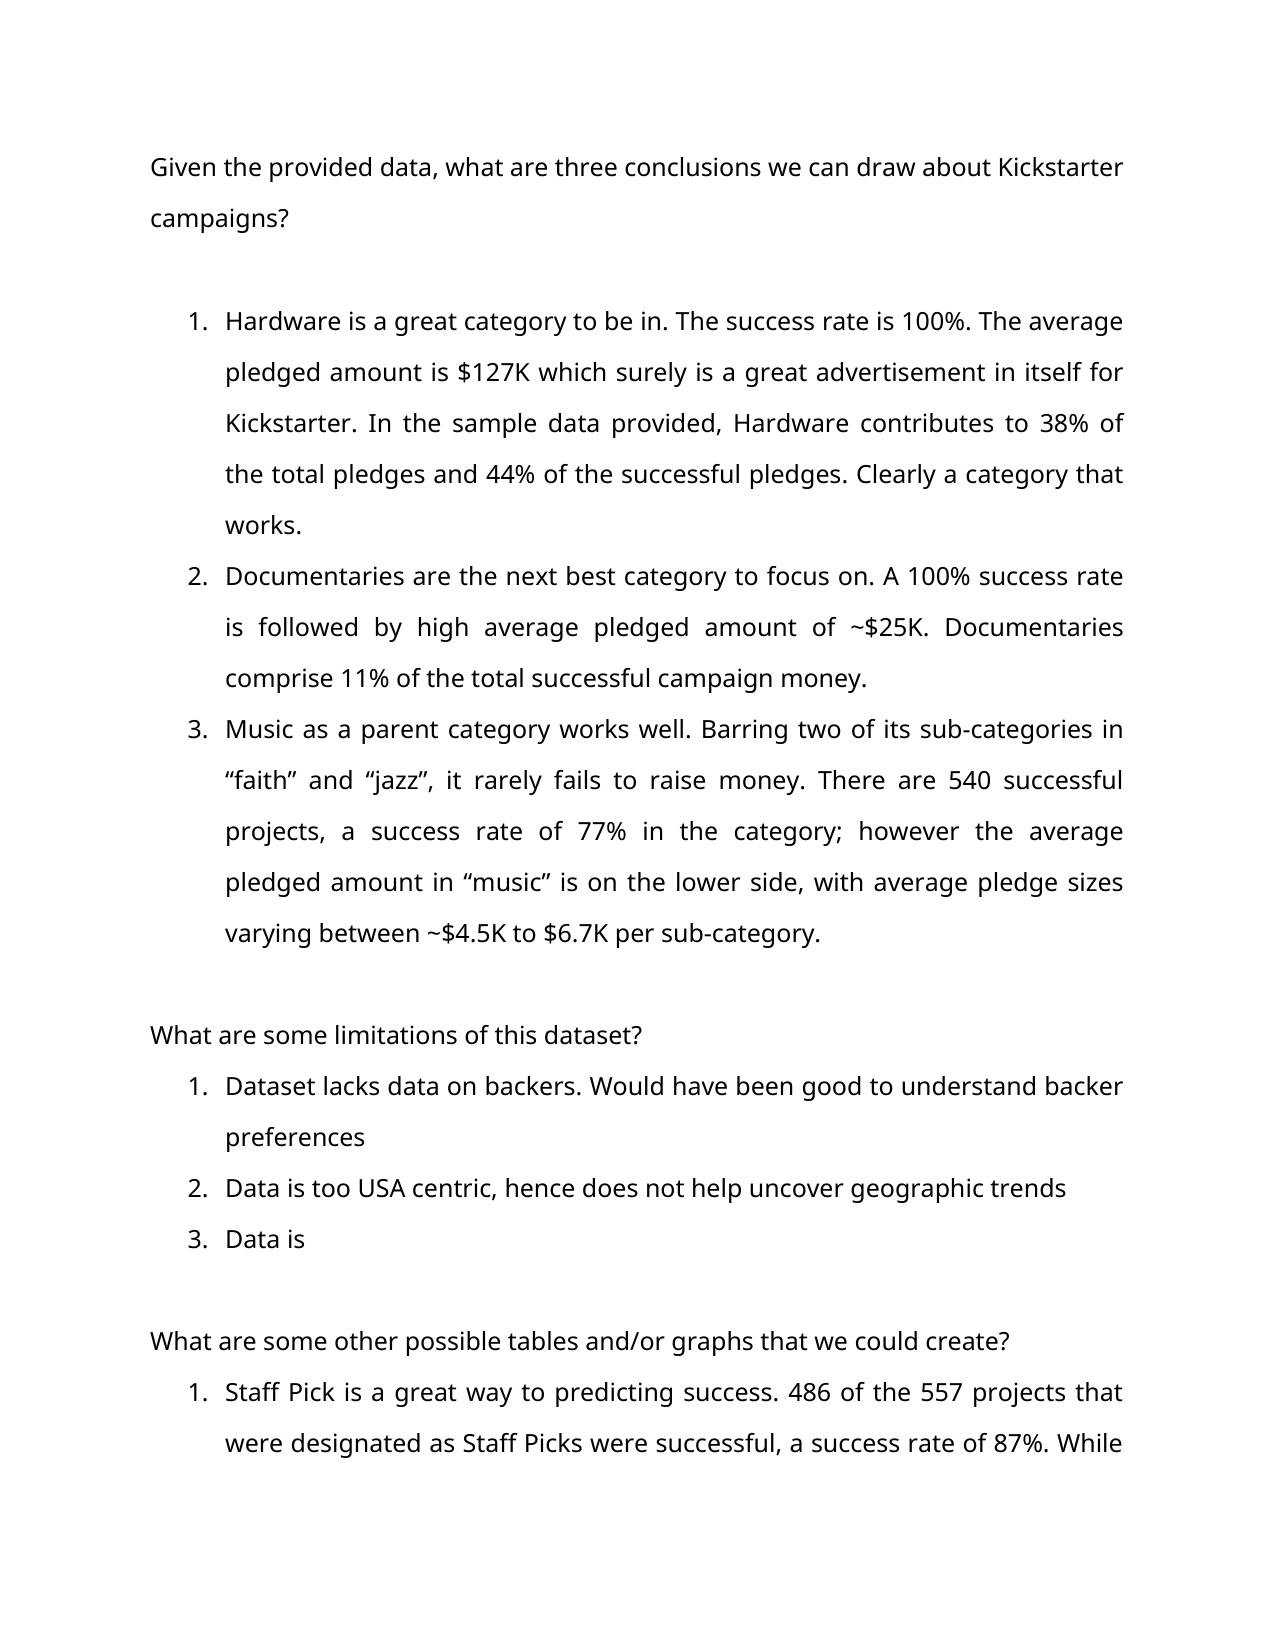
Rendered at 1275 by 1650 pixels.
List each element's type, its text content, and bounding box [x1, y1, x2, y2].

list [187, 1375, 1125, 1460]
list Dataset lacks data on backers. Would have been good to understand backer preferences [187, 1069, 1125, 1154]
list Music as a parent category works well. Barring two of its sub-categories in “faith” and “jazz”, it rarely fails to raise money. There are 540 successful projects, a success rate of 77% in the category; however the average pledged amount in “music” is on the lower side, with average pledge sizes varying between ~$4.5K to $6.7K per sub-category. [187, 711, 1125, 950]
list Documentaries are the next best category to focus on. A 100% success rate is followed by high average pledged amount of ~$25K. Documentaries comprise 11% of the total successful campaign money. [187, 558, 1125, 694]
list Hardware is a great category to be in. The success rate is 100%. The average pledged amount is $127K which surely is a great advertisement in itself for Kickstarter. In the sample data provided, Hardware contributes to 38% of the total pledges and 44% of the successful pledges. Clearly a category that works. [187, 303, 1125, 541]
text What are some limitations of this dataset? [150, 1018, 1125, 1052]
list Data is [187, 1222, 1125, 1256]
list Data is too USA centric, hence does not help uncover geographic trends [187, 1171, 1125, 1205]
text Given the provided data, what are three conclusions we can draw about Kickstarter campaigns? [150, 150, 1125, 235]
text What are some other possible tables and/or graphs that we could create? [150, 1324, 1125, 1358]
